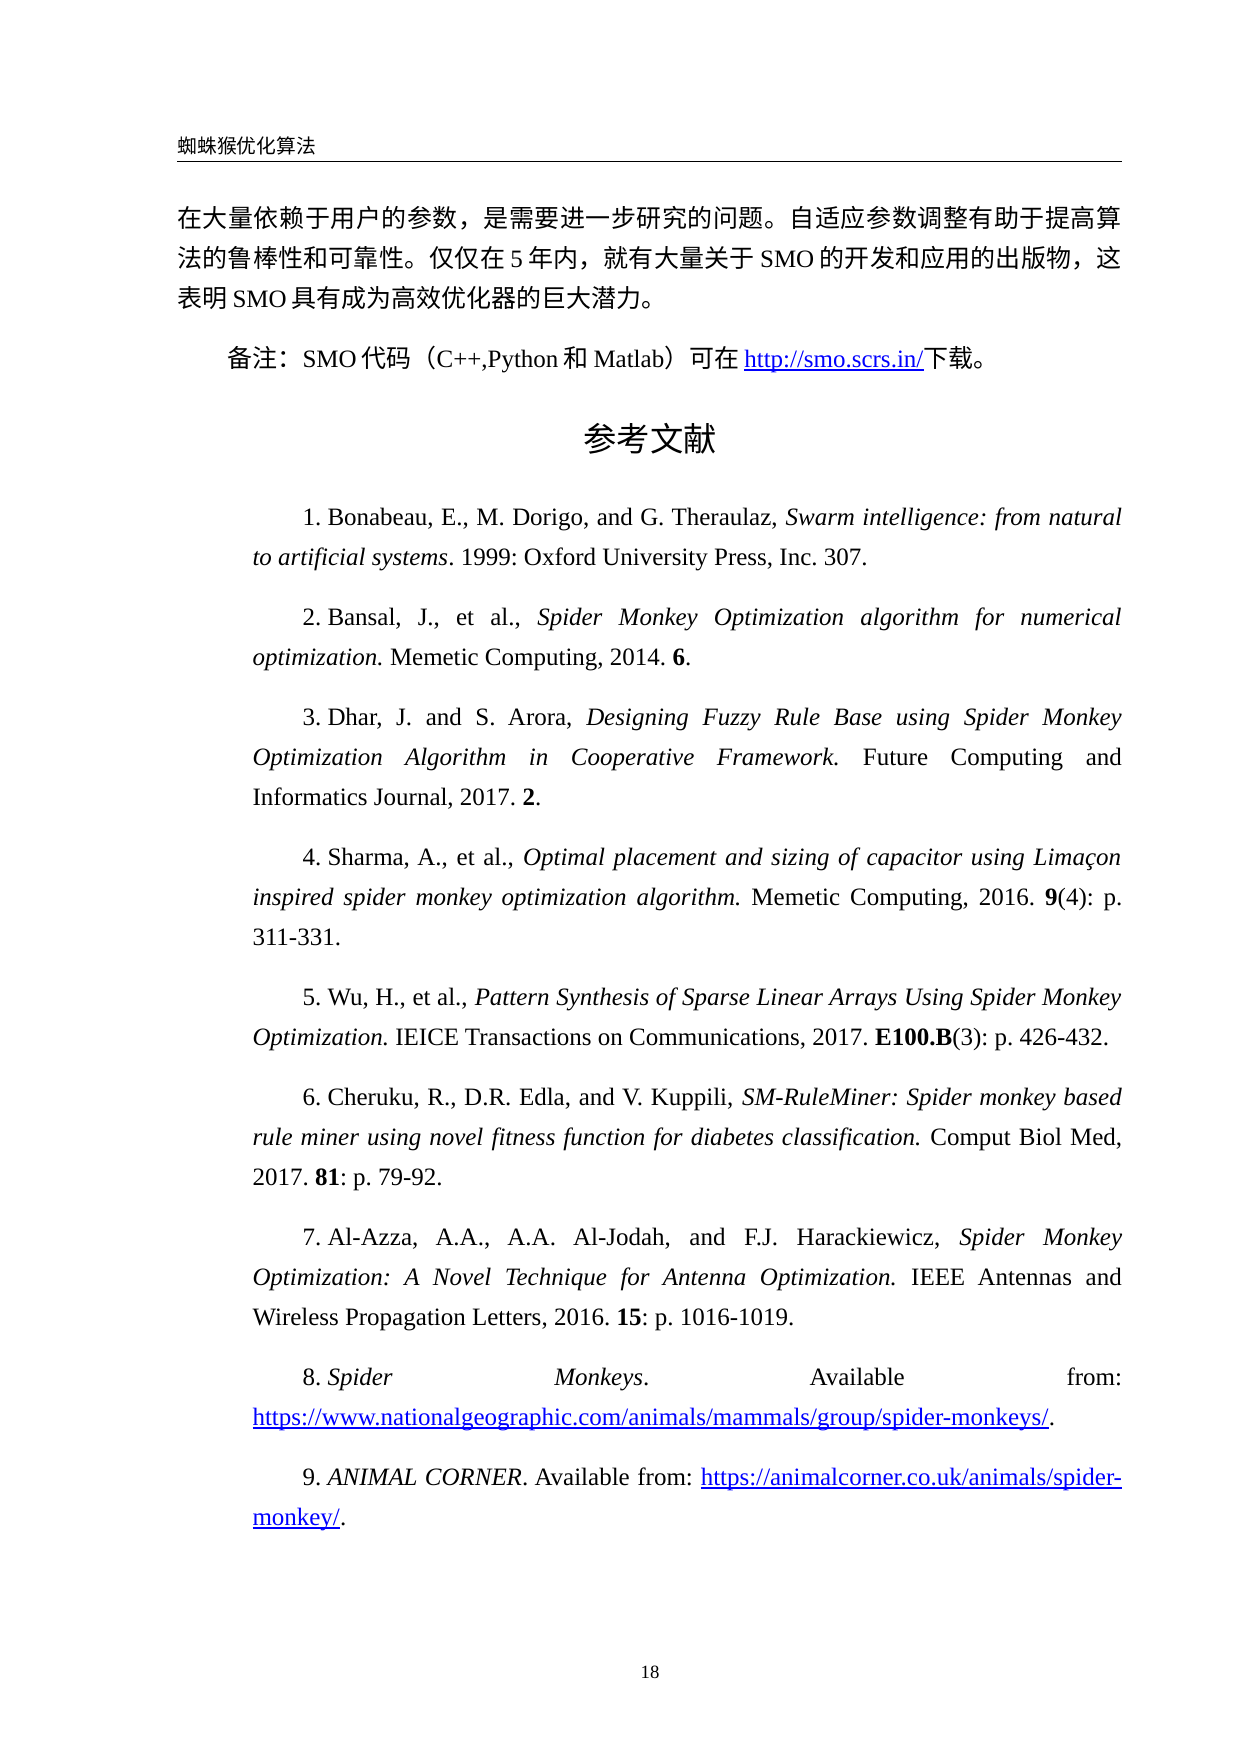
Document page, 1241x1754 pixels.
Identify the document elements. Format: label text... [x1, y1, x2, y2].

text 7. Al-Azza, A.A., A.A. Al-Jodah, and F.J. Harackiewicz, Spider Monkey Optimization: A Novel Technique for Antenna Optimization. IEEE Antennas and Wireless Propagation Letters, 2016. 15: p. 1016-1019. [252, 1217, 1122, 1337]
text 备注：SMO代码（C++,Python和Matlab）可在http://smo.scrs.in/下载。 [177, 337, 1122, 377]
text 2. Bansal, J., et al., Spider Monkey Optimization algorithm for numerical optimization. Memetic Computing, 2014. 6. [252, 597, 1122, 677]
text 3. Dhar, J. and S. Arora, Designing Fuzzy Rule Base using Spider Monkey Optimization Algorithm in Cooperative Framework. Future Computing and Informatics Journal, 2017. 2. [252, 697, 1122, 817]
text 5. Wu, H., et al., Pattern Synthesis of Sparse Linear Arrays Using Spider Monkey Optimization. IEICE Transactions on Communications, 2017. E100.B(3): p. 426-432. [252, 977, 1122, 1057]
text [177, 197, 1122, 317]
text 9. ANIMAL CORNER. Available from: https://animalcorner.co.uk/animals/spider-monkey/. [252, 1457, 1122, 1537]
text 4. Sharma, A., et al., Optimal placement and sizing of capacitor using Limaçon inspired spider monkey optimization algorithm. Memetic Computing, 2016. 9(4): p. 311-331. [252, 837, 1122, 957]
text 8. Spider Monkeys. Available from: https://www.nationalgeographic.com/animals/mammals/group/spider-monkeys/. [252, 1357, 1122, 1437]
text 参考文献 [177, 397, 1122, 477]
text 6. Cheruku, R., D.R. Edla, and V. Kuppili, SM-RuleMiner: Spider monkey based rule miner using novel fitness function for diabetes classification. Comput Biol Med, 2017. 81: p. 79-92. [252, 1077, 1122, 1197]
text 1. Bonabeau, E., M. Dorigo, and G. Theraulaz, Swarm intelligence: from natural to artificial systems. 1999: Oxford University Press, Inc. 307. [252, 497, 1122, 577]
